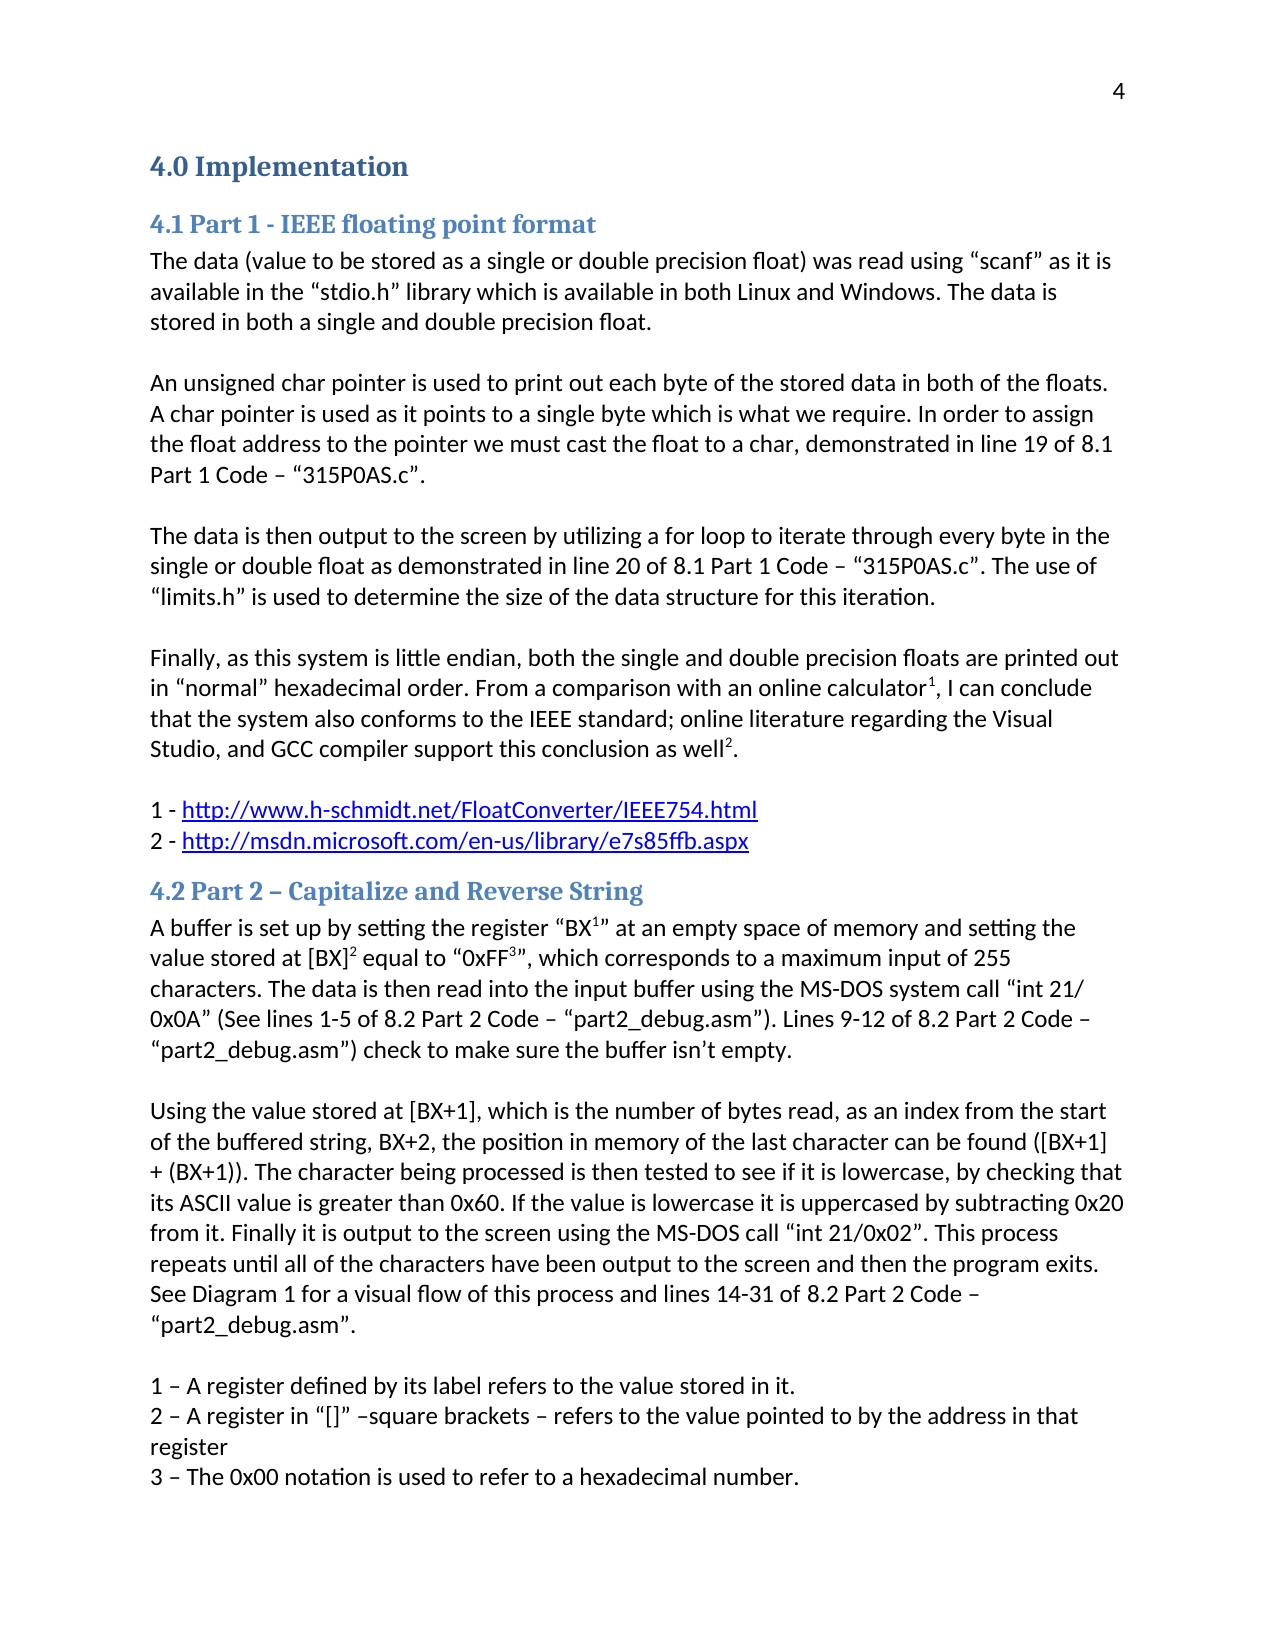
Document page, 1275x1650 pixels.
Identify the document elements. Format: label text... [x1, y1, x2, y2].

text Finally, as this system is little endian, both the single and double precision floats are printed out in “normal” hexadecimal order. From a comparison with an online calculator1, I can conclude that the system also conforms to the IEEE standard; online literature regarding the Visual Studio, and GCC compiler support this conclusion as well2. [150, 642, 1125, 764]
subtitle 4.2 Part 2 – Capitalize and Reverse String [150, 876, 1125, 907]
text Using the value stored at [BX+1], which is the number of bytes read, as an index from the start of the buffered string, BX+2, the position in memory of the last character can be found ([BX+1] + (BX+1)). The character being processed is then tested to see if it is lowercase, by checking that its ASCII value is greater than 0x60. If the value is lowercase it is uppercased by subtracting 0x20 from it. Finally it is output to the screen using the MS-DOS call “int 21/0x02”. This process repeats until all of the characters have been output to the screen and then the program exits. See Diagram 1 for a visual flow of this process and lines 14-31 of 8.2 Part 2 Code – “part2_debug.asm”. [150, 1095, 1125, 1339]
text 2 – A register in “[]” –square brackets – refers to the value pointed to by the address in that register [150, 1400, 1125, 1461]
text 3 – The 0x00 notation is used to refer to a hexadecimal number. [150, 1461, 1125, 1492]
text 2 - http://msdn.microsoft.com/en-us/library/e7s85ffb.aspx [150, 825, 1125, 856]
subtitle 4.0 Implementation [150, 150, 1125, 183]
subtitle 4.1 Part 1 - IEEE floating point format [150, 209, 1125, 241]
text 1 - http://www.h-schmidt.net/FloatConverter/IEEE754.html [150, 794, 1125, 825]
text The data is then output to the screen by utilizing a for loop to iterate through every byte in the single or double float as demonstrated in line 20 of 8.1 Part 1 Code – “315P0AS.c”. The use of “limits.h” is used to determine the size of the data structure for this iteration. [150, 520, 1125, 611]
text The data (value to be stored as a single or double precision float) was read using “scanf” as it is available in the “stdio.h” library which is available in both Linux and Windows. The data is stored in both a single and double precision float. [150, 245, 1125, 337]
text An unsigned char pointer is used to print out each byte of the stored data in both of the floats. A char pointer is used as it points to a single byte which is what we require. In order to assign the float address to the pointer we must cast the float to a char, demonstrated in line 19 of 8.1 Part 1 Code – “315P0AS.c”. [150, 367, 1125, 489]
text A buffer is set up by setting the register “BX1” at an empty space of memory and setting the value stored at [BX]2 equal to “0xFF3”, which corresponds to a maximum input of 255 characters. The data is then read into the input buffer using the MS-DOS system call “int 21/ 0x0A” (See lines 1-5 of 8.2 Part 2 Code – “part2_debug.asm”). Lines 9-12 of 8.2 Part 2 Code – “part2_debug.asm”) check to make sure the buffer isn’t empty. [150, 912, 1125, 1065]
text 1 – A register defined by its label refers to the value stored in it. [150, 1370, 1125, 1400]
